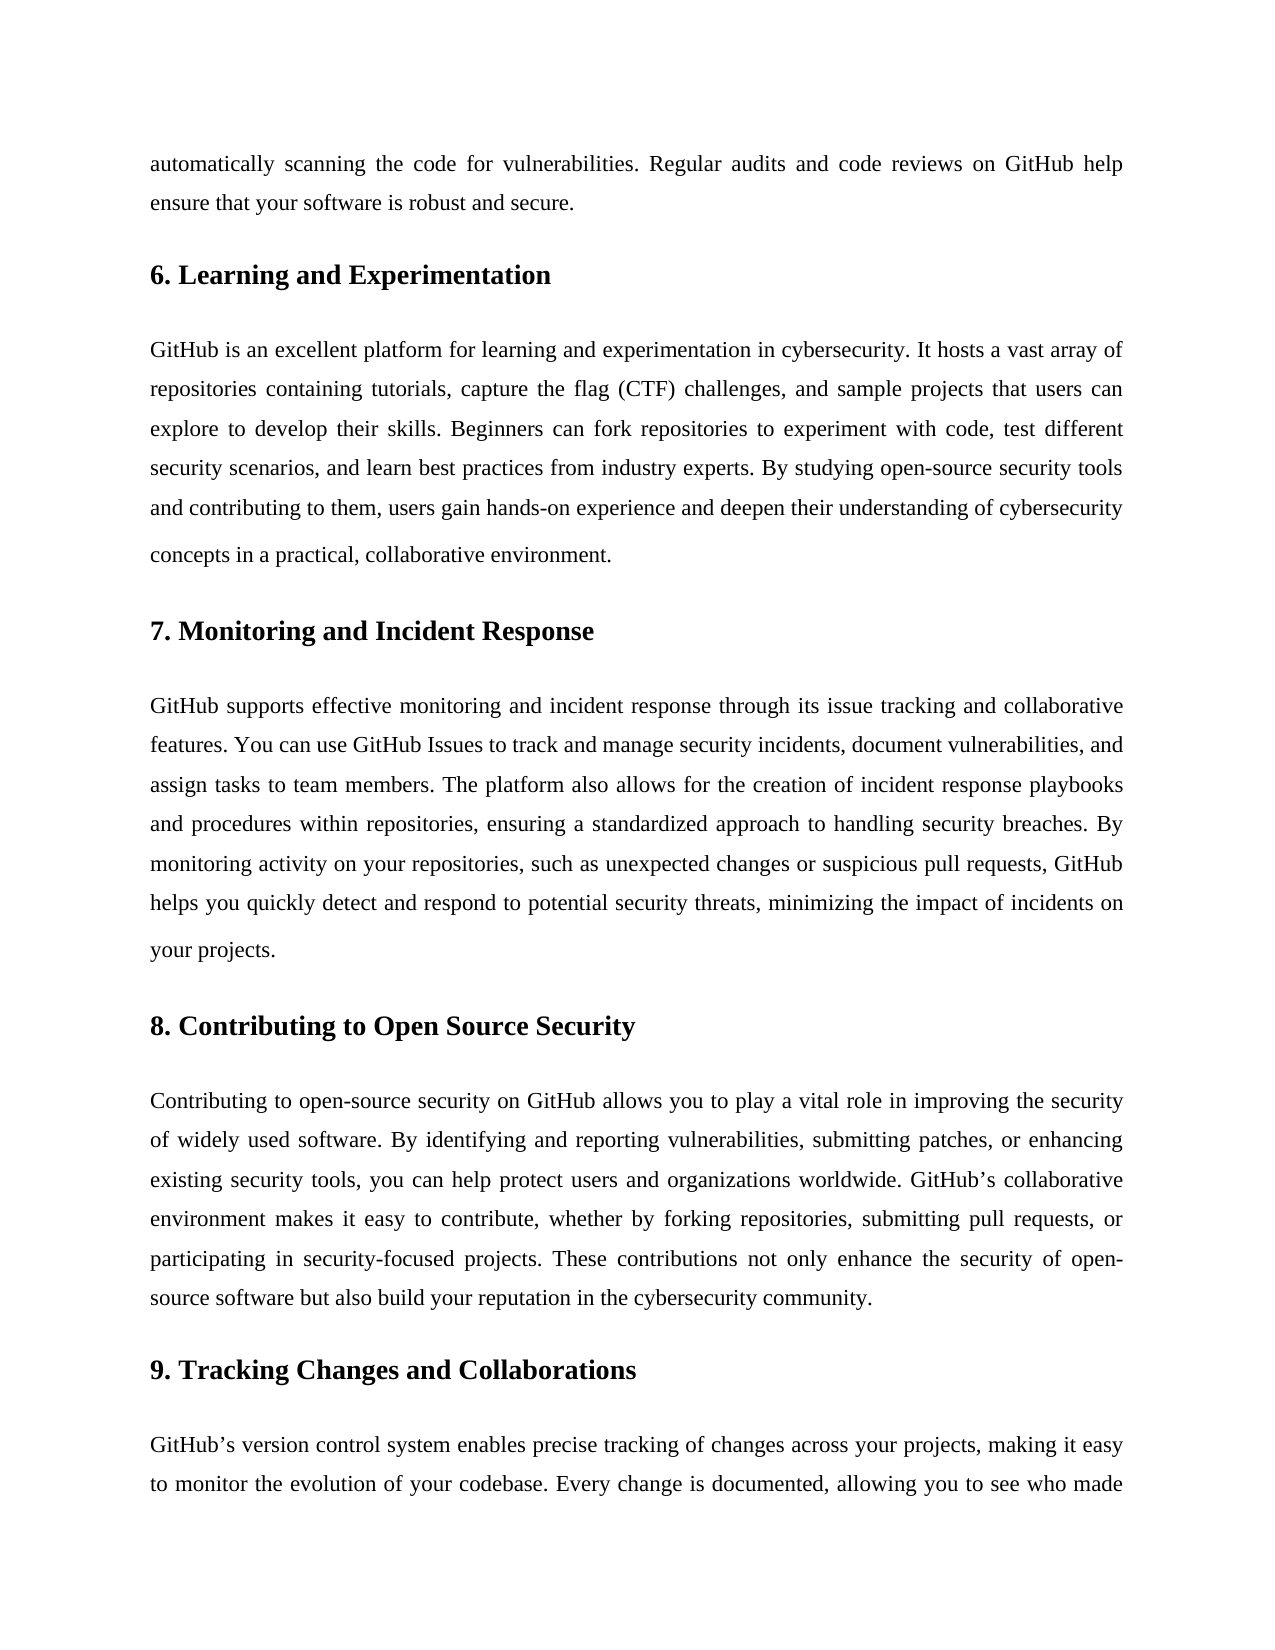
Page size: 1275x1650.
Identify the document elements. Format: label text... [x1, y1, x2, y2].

text 6. Learning and Experimentation [150, 258, 1125, 291]
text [150, 1431, 1125, 1497]
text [150, 150, 1125, 216]
text 8. Contributing to Open Source Security [150, 1009, 1125, 1042]
text 7. Monitoring and Incident Response [150, 614, 1125, 646]
text Contributing to open-source security on GitHub allows you to play a vital role in improving the security of widely used software. By identifying and reporting vulnerabilities, submitting patches, or enhancing existing security tools, you can help protect users and organizations worldwide. GitHub’s collaborative environment makes it easy to contribute, whether by forking repositories, submitting pull requests, or participating in security-focused projects. These contributions not only enhance the security of open-source software but also build your reputation in the cybersecurity community. [150, 1087, 1125, 1311]
text GitHub is an excellent platform for learning and experimentation in cybersecurity. It hosts a vast array of repositories containing tutorials, capture the flag (CTF) challenges, and sample projects that users can explore to develop their skills. Beginners can fork repositories to experiment with code, test different security scenarios, and learn best practices from industry experts. By studying open-source security tools and contributing to them, users gain hands-on experience and deepen their understanding of cybersecurity concepts in a practical, collaborative environment. [150, 336, 1125, 569]
text 9. Tracking Changes and Collaborations [150, 1353, 1125, 1385]
text GitHub supports effective monitoring and incident response through its issue tracking and collaborative features. You can use GitHub Issues to track and manage security incidents, document vulnerabilities, and assign tasks to team members. The platform also allows for the creation of incident response playbooks and procedures within repositories, ensuring a standardized approach to handling security breaches. By monitoring activity on your repositories, such as unexpected changes or suspicious pull requests, GitHub helps you quickly detect and respond to potential security threats, minimizing the impact of incidents on your projects. [150, 692, 1125, 964]
